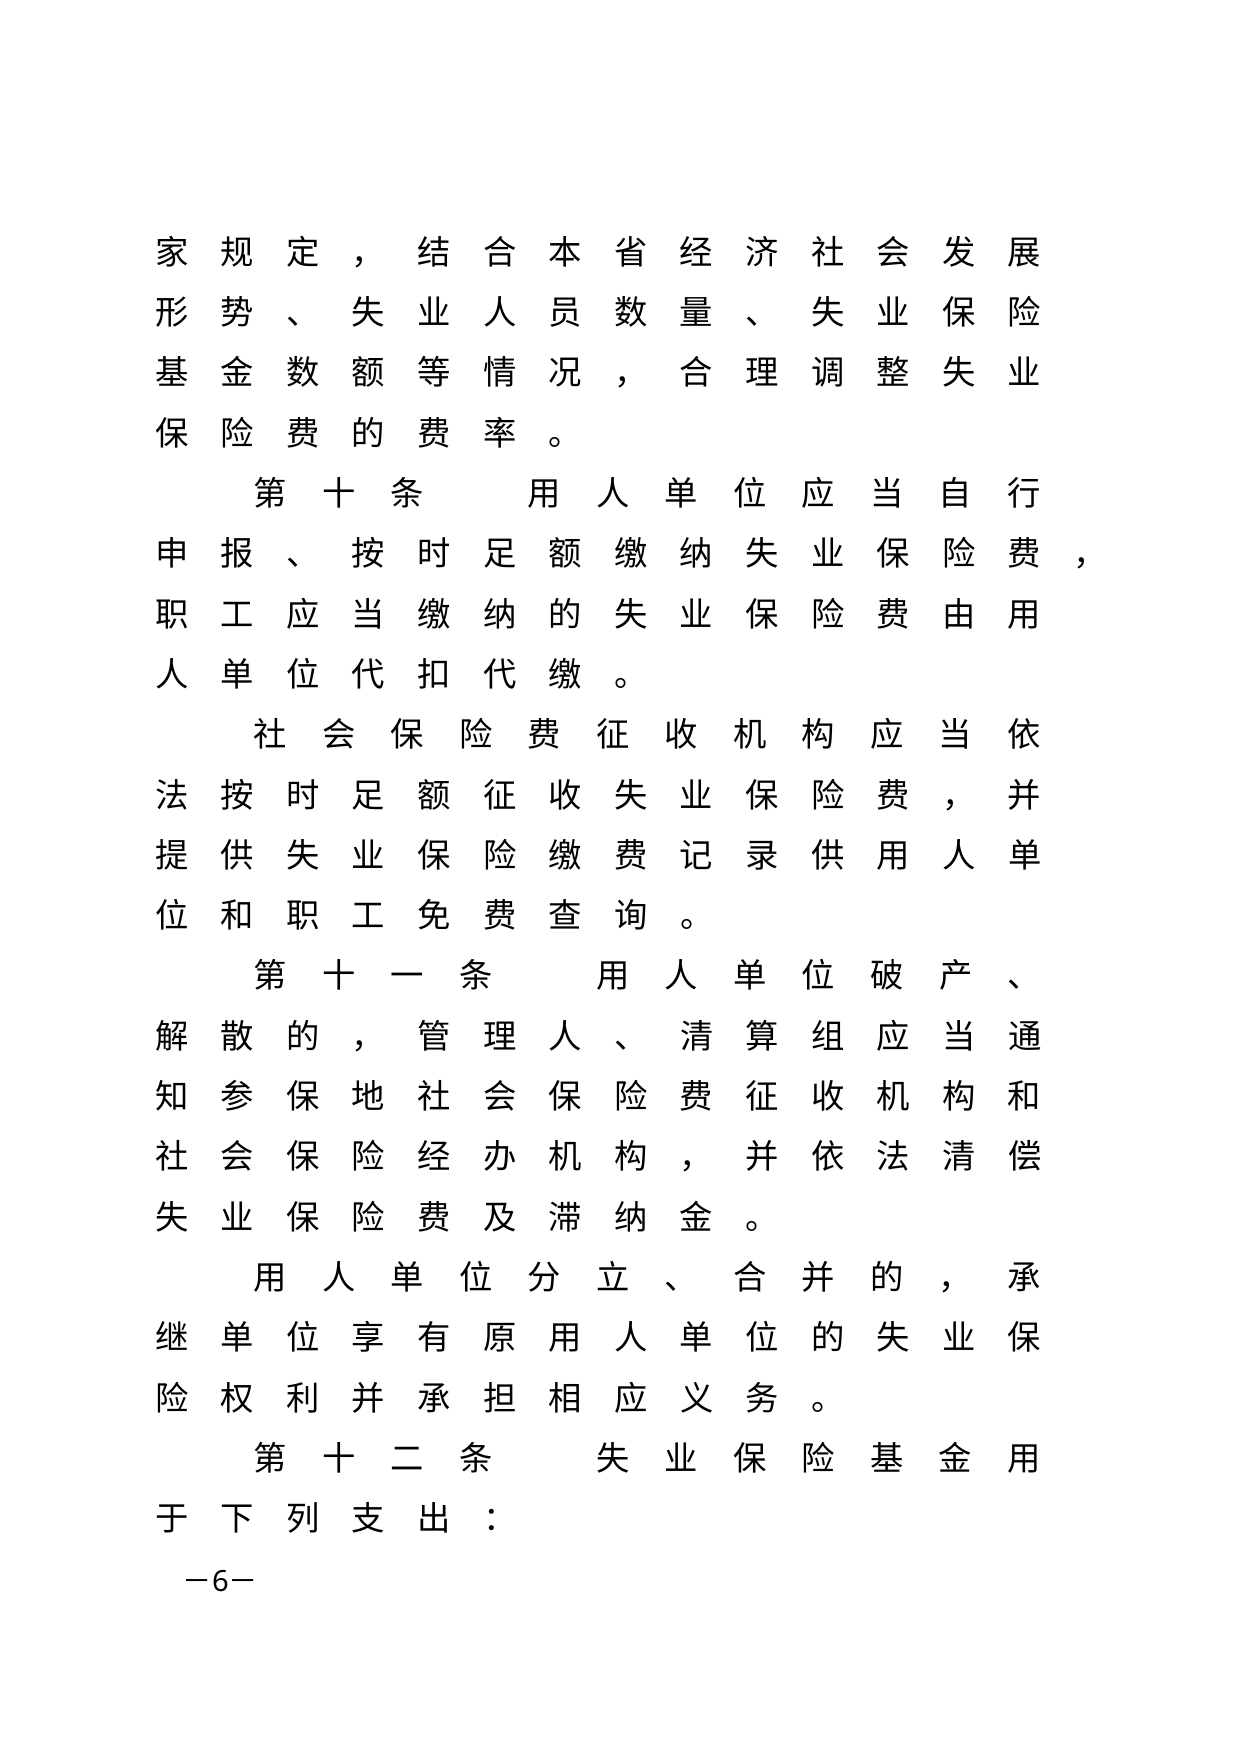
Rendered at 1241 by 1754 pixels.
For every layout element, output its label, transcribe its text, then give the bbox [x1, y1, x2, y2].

text 用人单位分立、合并的，承继单位享有原用人单位的失业保险权利并承担相应义务。 [155, 1245, 1073, 1426]
text 第十二条 失业保险基金用于下列支出： [155, 1426, 1073, 1546]
text 第十条 用人单位应当自行申报、按时足额缴纳失业保险费，职工应当缴纳的失业保险费由用人单位代扣代缴。 [155, 461, 1073, 702]
text 第十一条 用人单位破产、解散的，管理人、清算组应当通知参保地社会保险费征收机构和社会保险经办机构，并依法清偿失业保险费及滞纳金。 [155, 943, 1073, 1245]
text 社会保险费征收机构应当依法按时足额征收失业保险费，并提供失业保险缴费记录供用人单位和职工免费查询。 [155, 702, 1073, 943]
text 第九条 省人民政府根据国家规定，结合本省经济社会发展形势、失业人员数量、失业保险基金数额等情况，合理调整失业保险费的费率。 [155, 219, 1073, 461]
